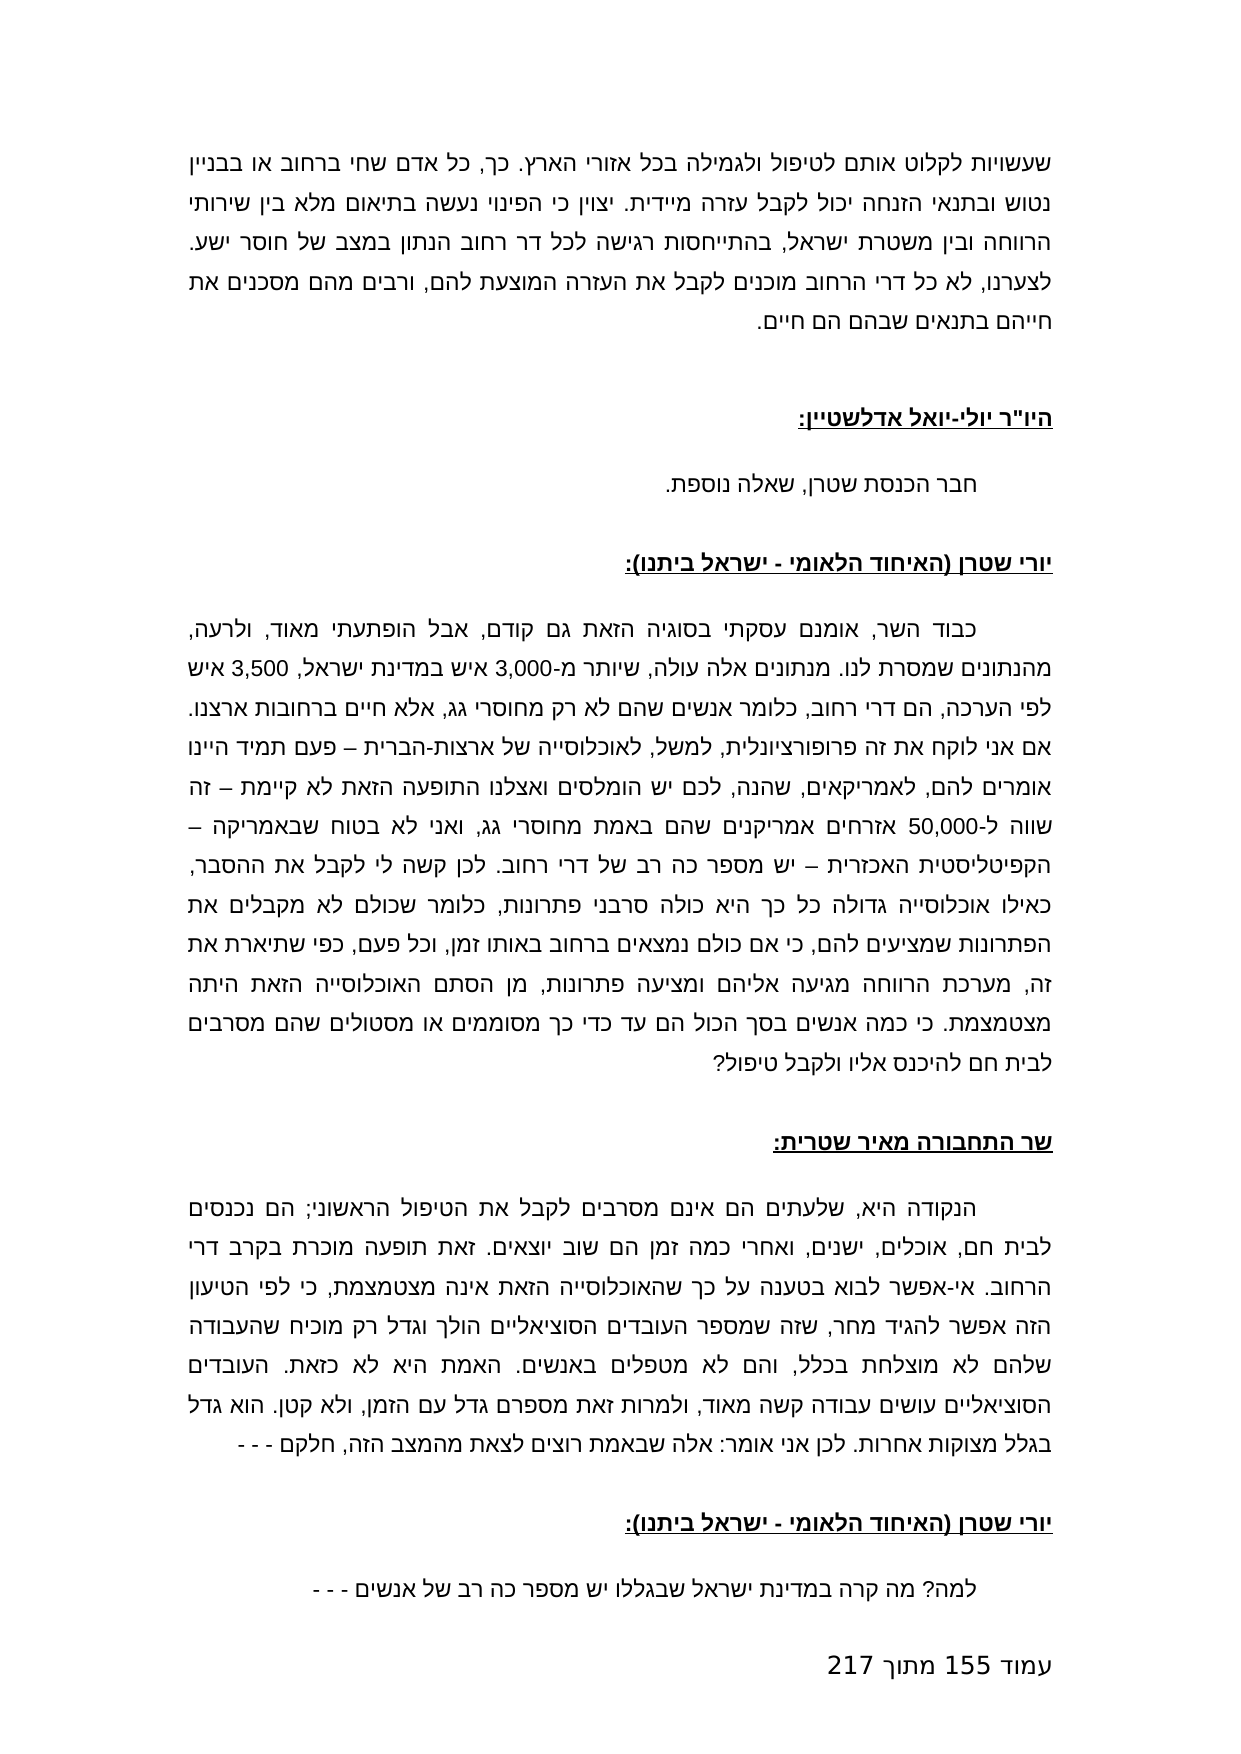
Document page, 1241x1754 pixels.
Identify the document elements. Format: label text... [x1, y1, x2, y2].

text יורי שטרן (האיחוד הלאומי - ישראל ביתנו): [187, 1510, 1053, 1537]
text היו"ר יולי-יואל אדלשטיין: [187, 405, 1053, 431]
text למה? מה קרה במדינת ישראל שבגללו יש מספר כה רב של אנשים - - - [187, 1576, 1053, 1603]
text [187, 150, 1053, 334]
text כבוד השר, אומנם עסקתי בסוגיה הזאת גם קודם, אבל הופתעתי מאוד, ולרעה, מהנתונים שמסרת לנו. מנתונים אלה עולה, שיותר מ-3,000 איש במדינת ישראל, 3,500 איש לפי הערכה, הם דרי רחוב, כלומר אנשים שהם לא רק מחוסרי גג, אלא חיים ברחובות ארצנו. אם אני לוקח את זה פרופורציונלית, למשל, לאוכלוסייה של ארצות-הברית – פעם תמיד היינו אומרים להם, לאמריקאים, שהנה, לכם יש הומלסים ואצלנו התופעה הזאת לא קיימת – זה שווה ל-50,000 אזרחים אמריקנים שהם באמת מחוסרי גג, ואני לא בטוח שבאמריקה – הקפיטליסטית האכזרית – יש מספר כה רב של דרי רחוב. לכן קשה לי לקבל את ההסבר, כאילו אוכלוסייה גדולה כל כך היא כולה סרבני פתרונות, כלומר שכולם לא מקבלים את הפתרונות שמציעים להם, כי אם כולם נמצאים ברחוב באותו זמן, וכל פעם, כפי שתיארת את זה, מערכת הרווחה מגיעה אליהם ומציעה פתרונות, מן הסתם האוכלוסייה הזאת היתה מצטמצמת. כי כמה אנשים בסך הכול הם עד כדי כך מסוממים או מסטולים שהם מסרבים לבית חם להיכנס אליו ולקבל טיפול? [187, 616, 1053, 1076]
text חבר הכנסת שטרן, שאלה נוספת. [187, 471, 1053, 497]
text יורי שטרן (האיחוד הלאומי - ישראל ביתנו): [187, 550, 1053, 576]
text הנקודה היא, שלעתים הם אינם מסרבים לקבל את הטיפול הראשוני; הם נכנסים לבית חם, אוכלים, ישנים, ואחרי כמה זמן הם שוב יוצאים. זאת תופעה מוכרת בקרב דרי הרחוב. אי-אפשר לבוא בטענה על כך שהאוכלוסייה הזאת אינה מצטמצמת, כי לפי הטיעון הזה אפשר להגיד מחר, שזה שמספר העובדים הסוציאליים הולך וגדל רק מוכיח שהעבודה שלהם לא מוצלחת בכלל, והם לא מטפלים באנשים. האמת היא לא כזאת. העובדים הסוציאליים עושים עבודה קשה מאוד, ולמרות זאת מספרם גדל עם הזמן, ולא קטן. הוא גדל בגלל מצוקות אחרות. לכן אני אומר: אלה שבאמת רוצים לצאת מהמצב הזה, חלקם - - - [187, 1194, 1053, 1458]
text שר התחבורה מאיר שטרית: [187, 1129, 1053, 1155]
